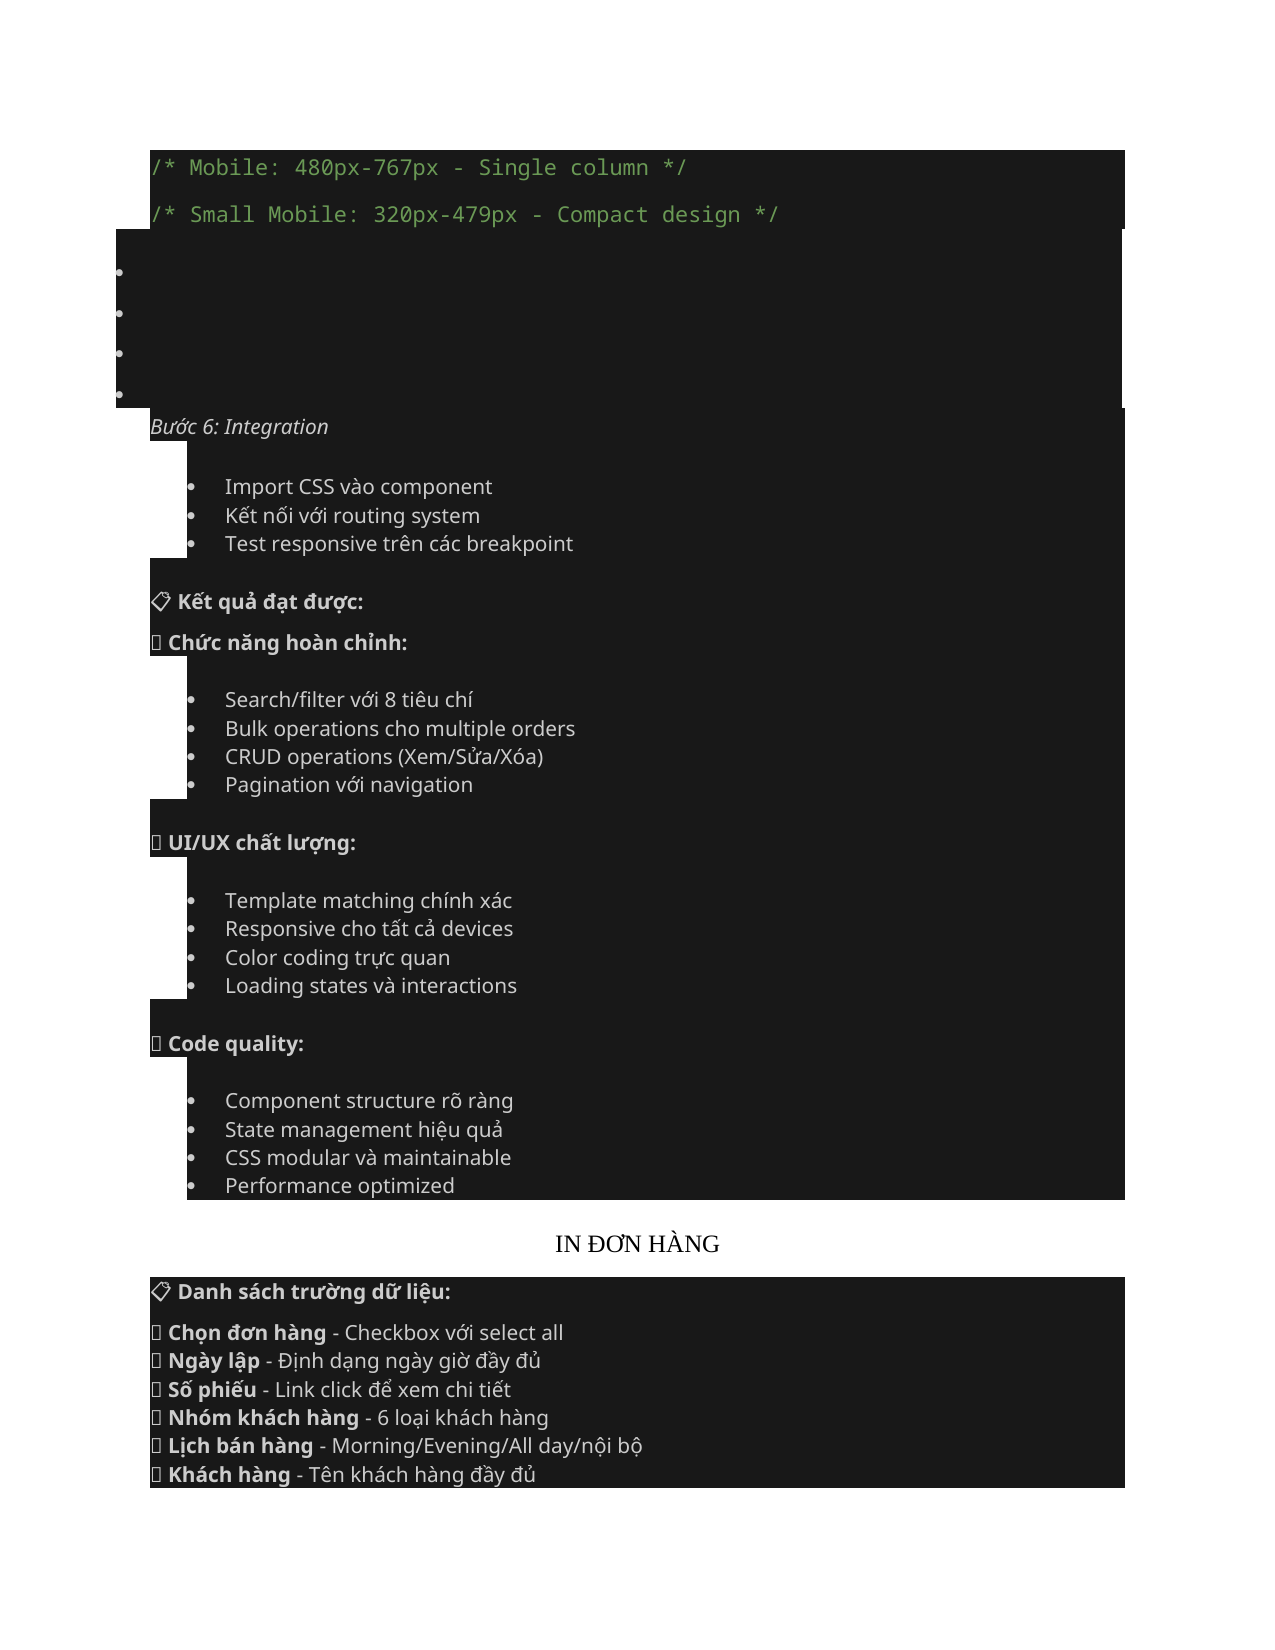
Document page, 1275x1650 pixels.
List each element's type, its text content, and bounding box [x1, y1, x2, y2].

list Loading states và interactions [187, 971, 1125, 999]
list State management hiệu quả [187, 1115, 1125, 1143]
list Pagination với navigation [187, 771, 1125, 799]
subtitle 📋 Danh sách trường dữ liệu: [150, 1277, 1125, 1305]
list CRUD operations (Xem/Sửa/Xóa) [187, 742, 1125, 771]
list Bulk operations cho multiple orders [187, 714, 1125, 742]
list CSS modular và maintainable [187, 1143, 1125, 1172]
list Template matching chính xác [187, 886, 1125, 914]
subtitle 📋 Kết quả đạt được: [150, 587, 1125, 615]
list Import CSS vào component [187, 472, 1125, 501]
list Kết nối với routing system [187, 501, 1125, 529]
list Test responsive trên các breakpoint [187, 529, 1125, 558]
text ✅ Code quality: [150, 1029, 1125, 1057]
list Component structure rõ ràng [187, 1086, 1125, 1115]
text IN ĐƠN HÀNG [150, 1229, 1125, 1258]
text ✅ Chức năng hoàn chỉnh: [150, 628, 1125, 656]
text ✅ UI/UX chất lượng: [150, 828, 1125, 857]
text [150, 1318, 1125, 1488]
text /* Small Mobile: 320px-479px - Compact design */ [150, 198, 1125, 229]
list Responsive cho tất cả devices [187, 914, 1125, 943]
list Performance optimized [187, 1172, 1125, 1200]
list Search/filter với 8 tiêu chí [187, 685, 1125, 714]
text /* Mobile: 480px-767px - Single column */ [150, 150, 1125, 181]
subtitle Bước 6: Integration [150, 412, 1125, 441]
list Color coding trực quan [187, 943, 1125, 971]
